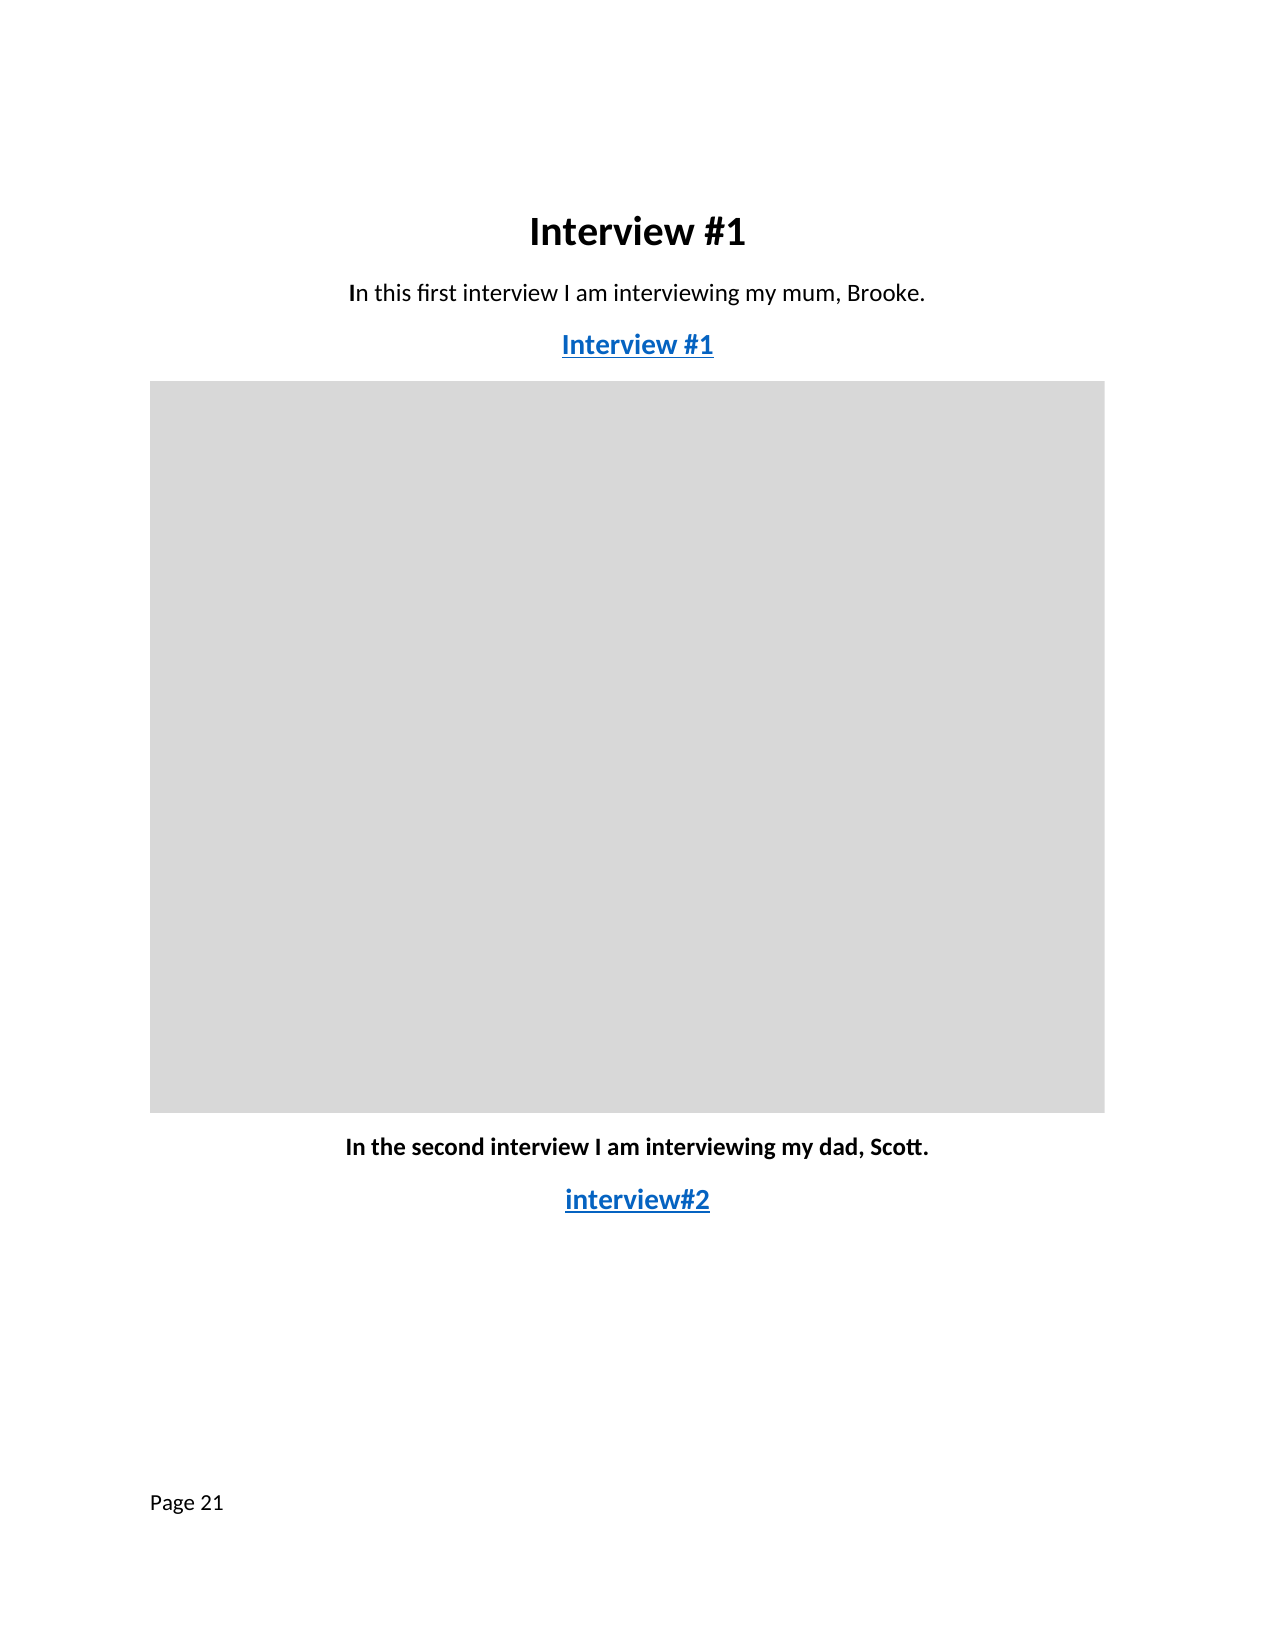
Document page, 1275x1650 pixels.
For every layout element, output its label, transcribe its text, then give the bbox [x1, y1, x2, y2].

text interview#2 [150, 1181, 1125, 1217]
text Interview #1 [150, 205, 1125, 256]
text Interview #1 [150, 326, 1125, 362]
picture [150, 381, 1105, 1113]
text In the second interview I am interviewing my dad, Scott. [150, 794, 1125, 1162]
text In this first interview I am interviewing my mum, Brooke. [150, 277, 1125, 307]
